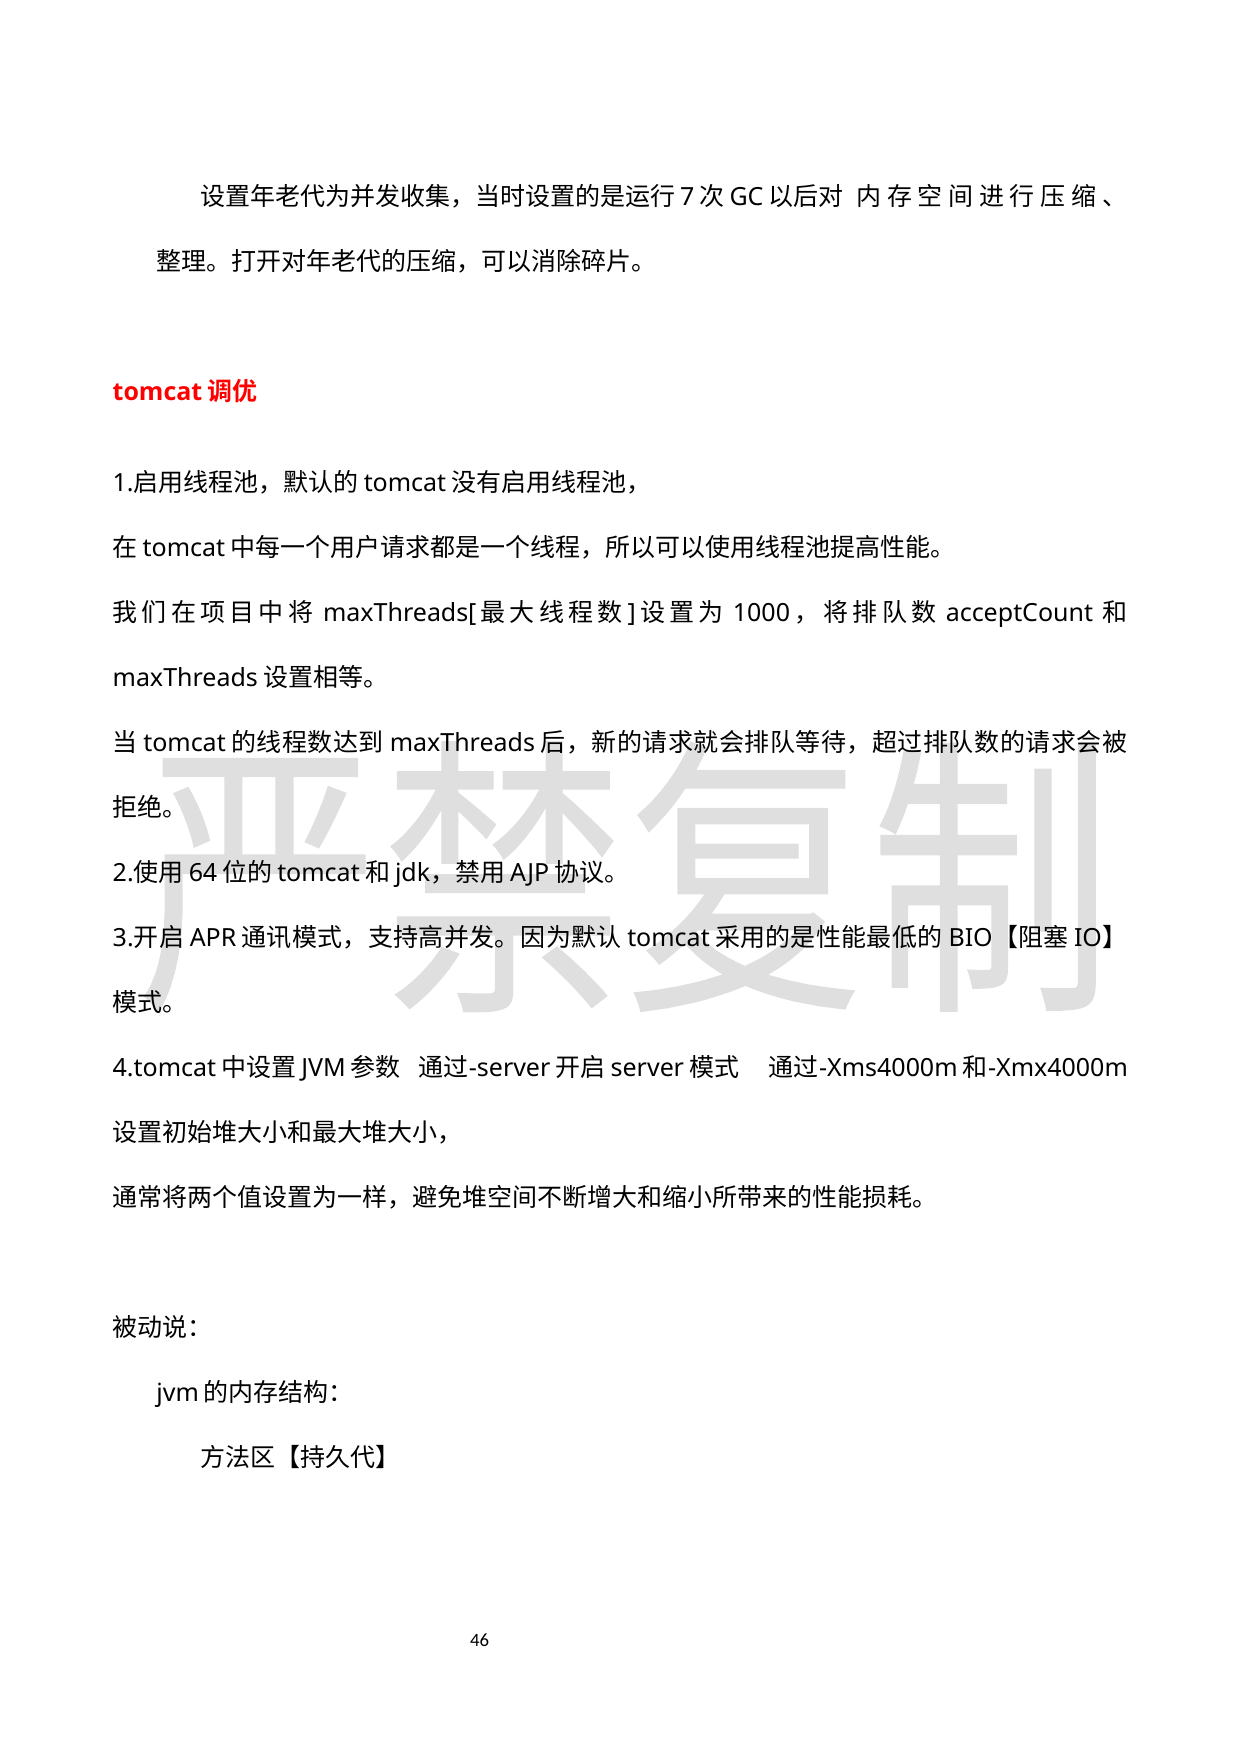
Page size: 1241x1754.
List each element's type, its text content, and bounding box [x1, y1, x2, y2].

subtitle tomcat调优 [112, 357, 1128, 422]
text 设置年老代为并发收集，当时设置的是运行7次GC以后对 内存空间进行压缩、 整理。打开对年老代的压缩，可以消除碎片。 [112, 162, 1128, 292]
text jvm的内存结构： [112, 1358, 1128, 1423]
text 我们在项目中将maxThreads[最大线程数]设置为1000，将排队数acceptCount和maxThreads设置相等。 [112, 578, 1128, 708]
text 被动说： [112, 1293, 1128, 1358]
text 当tomcat的线程数达到maxThreads后，新的请求就会排队等待，超过排队数的请求会被拒绝。 [112, 708, 1128, 838]
text 1.启用线程池，默认的tomcat没有启用线程池， [112, 448, 1128, 513]
text 方法区【持久代】 [112, 1423, 1128, 1488]
text 在tomcat中每一个用户请求都是一个线程，所以可以使用线程池提高性能。 [112, 513, 1128, 578]
text 通常将两个值设置为一样，避免堆空间不断增大和缩小所带来的性能损耗。 [112, 1163, 1128, 1228]
text 2.使用64位的tomcat和jdk，禁用AJP协议。 [112, 838, 1128, 903]
text 4.tomcat中设置JVM参数 通过-server开启server模式 通过-Xms4000m和-Xmx4000m设置初始堆大小和最大堆大小， [112, 1033, 1128, 1163]
text 3.开启APR通讯模式，支持高并发。因为默认tomcat采用的是性能最低的BIO【阻塞IO】模式。 [112, 903, 1128, 1033]
